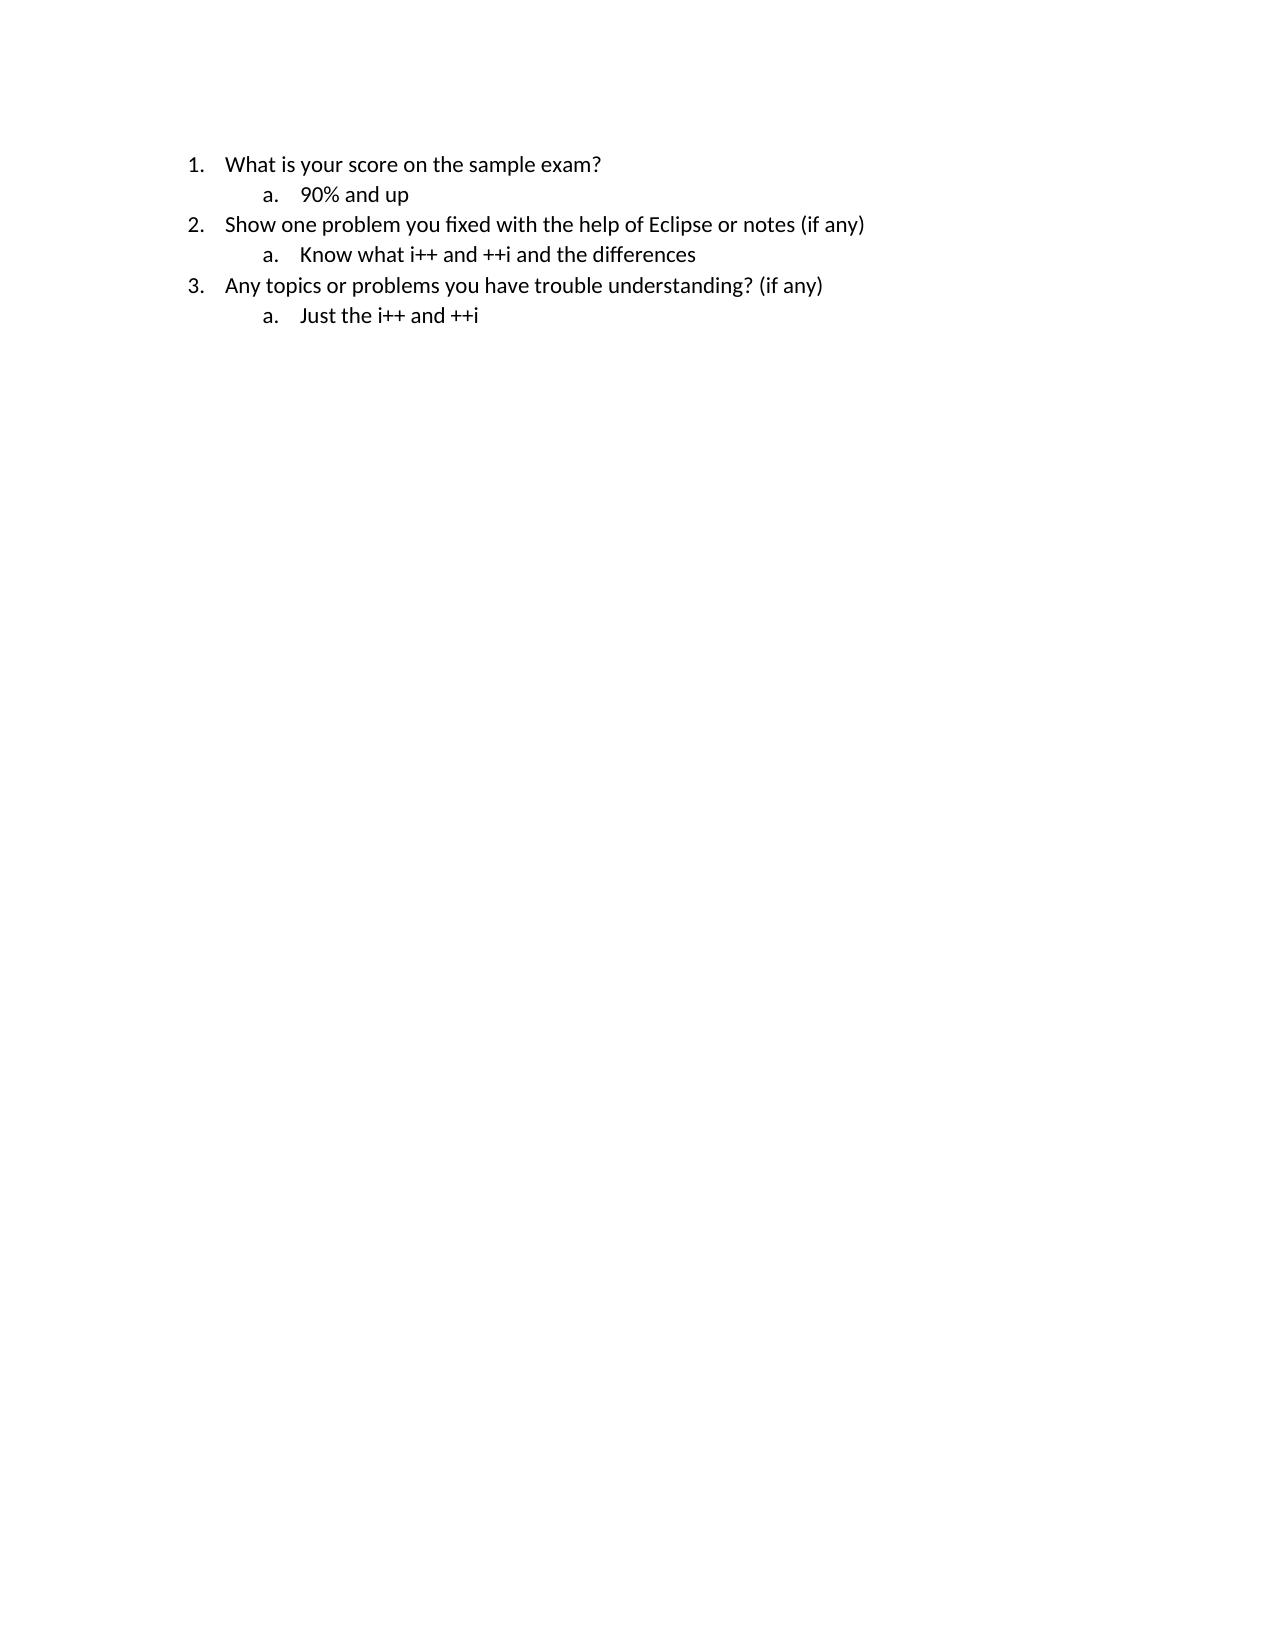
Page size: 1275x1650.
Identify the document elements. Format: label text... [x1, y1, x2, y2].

list Just the i++ and ++i [262, 301, 1125, 329]
list 90% and up [262, 180, 1125, 208]
list What is your score on the sample exam? [187, 150, 1125, 178]
list Any topics or problems you have trouble understanding? (if any) [187, 271, 1125, 299]
list Know what i++ and ++i and the differences [262, 241, 1125, 269]
list Show one problem you fixed with the help of Eclipse or notes (if any) [187, 210, 1125, 238]
